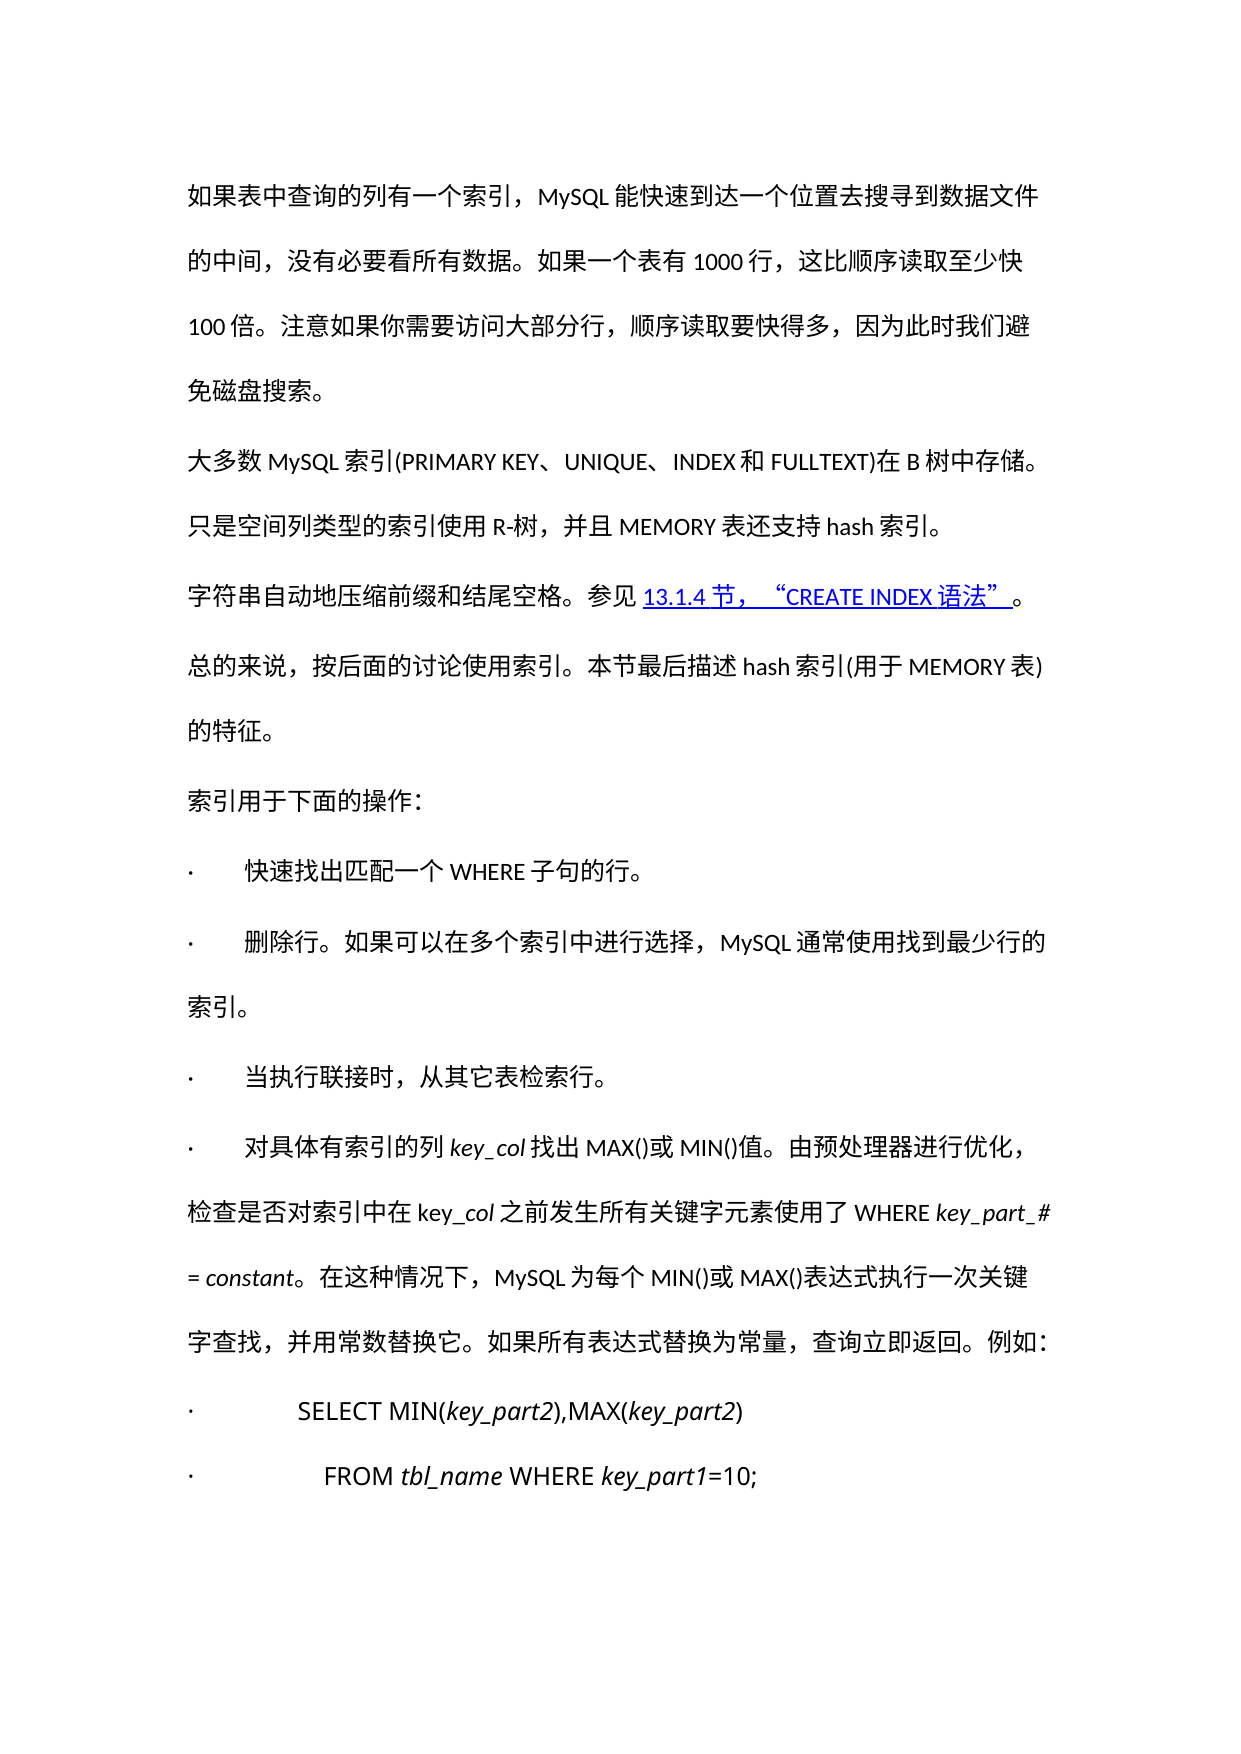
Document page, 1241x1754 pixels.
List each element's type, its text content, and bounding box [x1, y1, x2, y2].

text 索引用于下面的操作： [187, 767, 1053, 832]
text 字符串自动地压缩前缀和结尾空格。参见13.1.4节，“CREATE INDEX语法”。 [187, 562, 1053, 627]
text · 当执行联接时，从其它表检索行。 [187, 1043, 1053, 1108]
text · FROM tbl_name WHERE key_part1=10; [187, 1443, 1053, 1508]
text · SELECT MIN(key_part2),MAX(key_part2) [187, 1378, 1053, 1443]
text · 删除行。如果可以在多个索引中进行选择，MySQL通常使用找到最少行的索引。 [187, 908, 1053, 1038]
text 大多数MySQL索引(PRIMARY KEY、UNIQUE、INDEX和FULLTEXT)在B树中存储。只是空间列类型的索引使用R-树，并且MEMORY表还支持hash索引。 [187, 427, 1053, 557]
text 总的来说，按后面的讨论使用索引。本节最后描述hash索引(用于MEMORY表)的特征。 [187, 632, 1053, 762]
text · 快速找出匹配一个WHERE子句的行。 [187, 837, 1053, 902]
text · 对具体有索引的列key_col找出MAX()或MIN()值。由预处理器进行优化，检查是否对索引中在key_col之前发生所有关键字元素使用了WHERE key_part_# = constant。在这种情况下，MySQL为每个MIN()或MAX()表达式执行一次关键字查找，并用常数替换它。如果所有表达式替换为常量，查询立即返回。例如： [187, 1113, 1053, 1373]
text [187, 162, 1053, 422]
